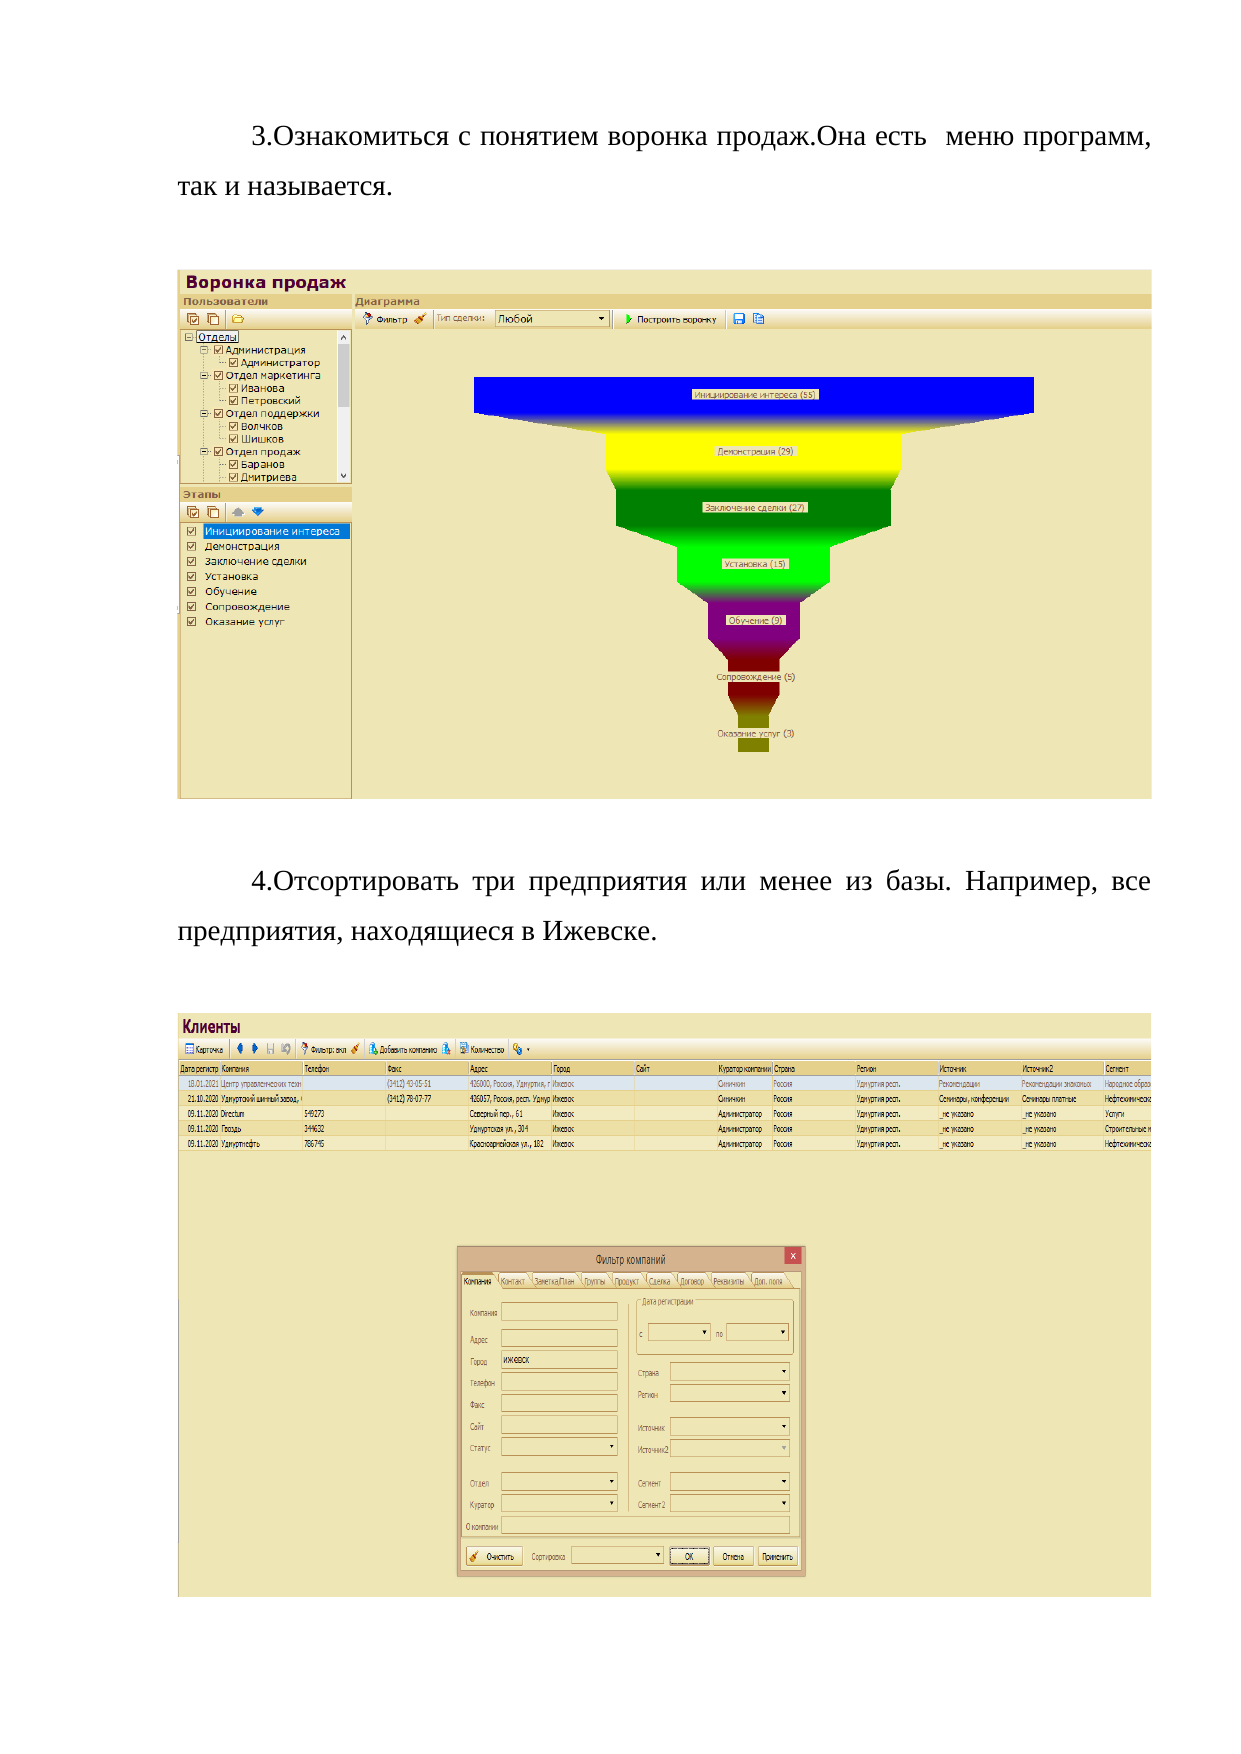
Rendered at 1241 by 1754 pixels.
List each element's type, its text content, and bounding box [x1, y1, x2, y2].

list 4.Отсортировать три предприятия или менее из базы. Например, все предприятия, находящиеся в Ижевске. [177, 863, 1152, 947]
list 3.Ознакомиться с понятием воронка продаж.Она есть ​ меню программ, так и называется. [177, 118, 1152, 202]
picture [177, 1013, 1152, 1597]
picture [177, 269, 1152, 799]
